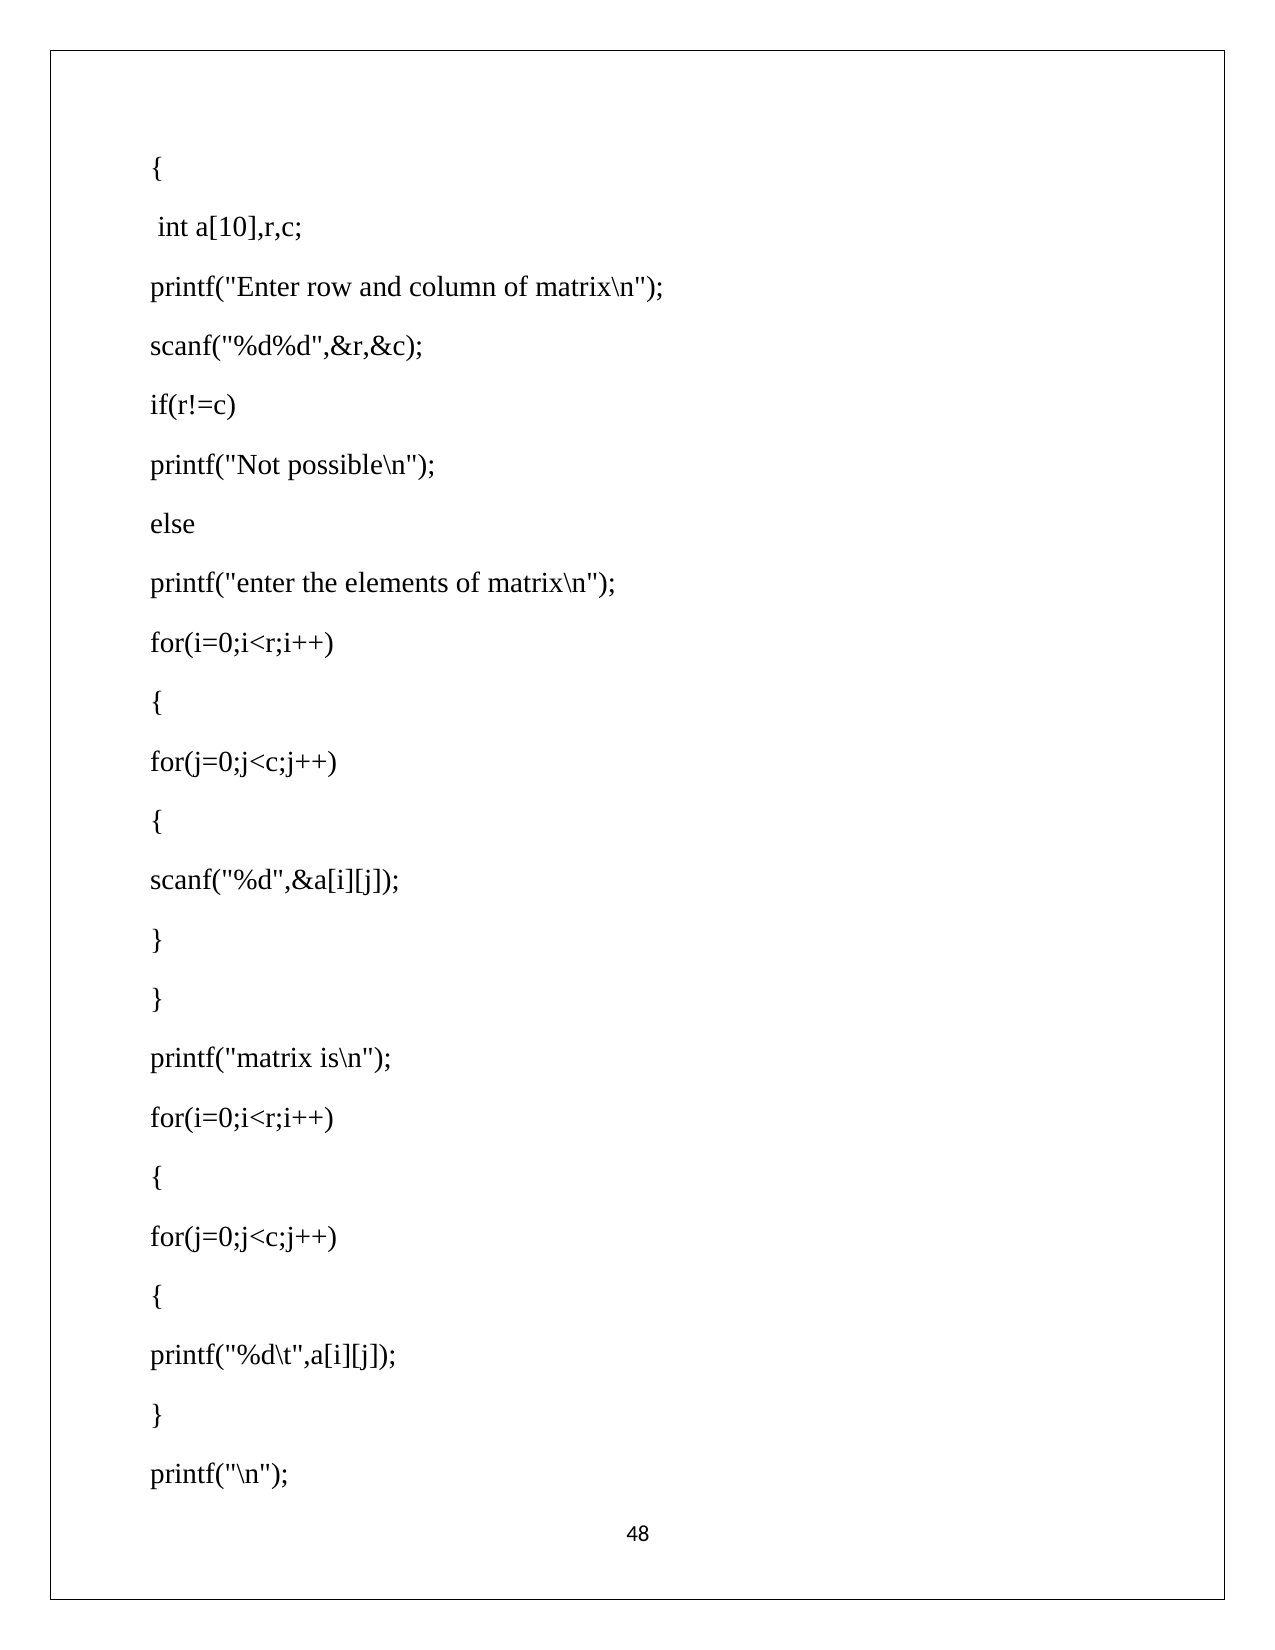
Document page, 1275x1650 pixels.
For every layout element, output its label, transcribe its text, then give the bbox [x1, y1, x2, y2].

text for(i=0;i<r;i++) [150, 1100, 1125, 1133]
text else [150, 506, 1125, 540]
text { [150, 803, 1125, 837]
text for(j=0;j<c;j++) [150, 744, 1125, 777]
text } [150, 1397, 1125, 1430]
text { [150, 1159, 1125, 1193]
text int a[10],r,c; [150, 209, 1125, 243]
text printf("%d\t",a[i][j]); [150, 1337, 1125, 1371]
text for(i=0;i<r;i++) [150, 625, 1125, 658]
text { [150, 150, 1125, 183]
text printf("Enter row and column of matrix\n"); [150, 269, 1125, 302]
text } [150, 981, 1125, 1015]
text for(j=0;j<c;j++) [150, 1219, 1125, 1252]
text { [150, 684, 1125, 718]
text printf("enter the elements of matrix\n"); [150, 566, 1125, 599]
text if(r!=c) [150, 387, 1125, 421]
text scanf("%d%d",&r,&c); [150, 328, 1125, 362]
text printf("Not possible\n"); [150, 447, 1125, 480]
text printf("matrix is\n"); [150, 1041, 1125, 1074]
text } [150, 922, 1125, 955]
text printf("\n"); [150, 1456, 1125, 1490]
text scanf("%d",&a[i][j]); [150, 862, 1125, 896]
text { [150, 1278, 1125, 1312]
